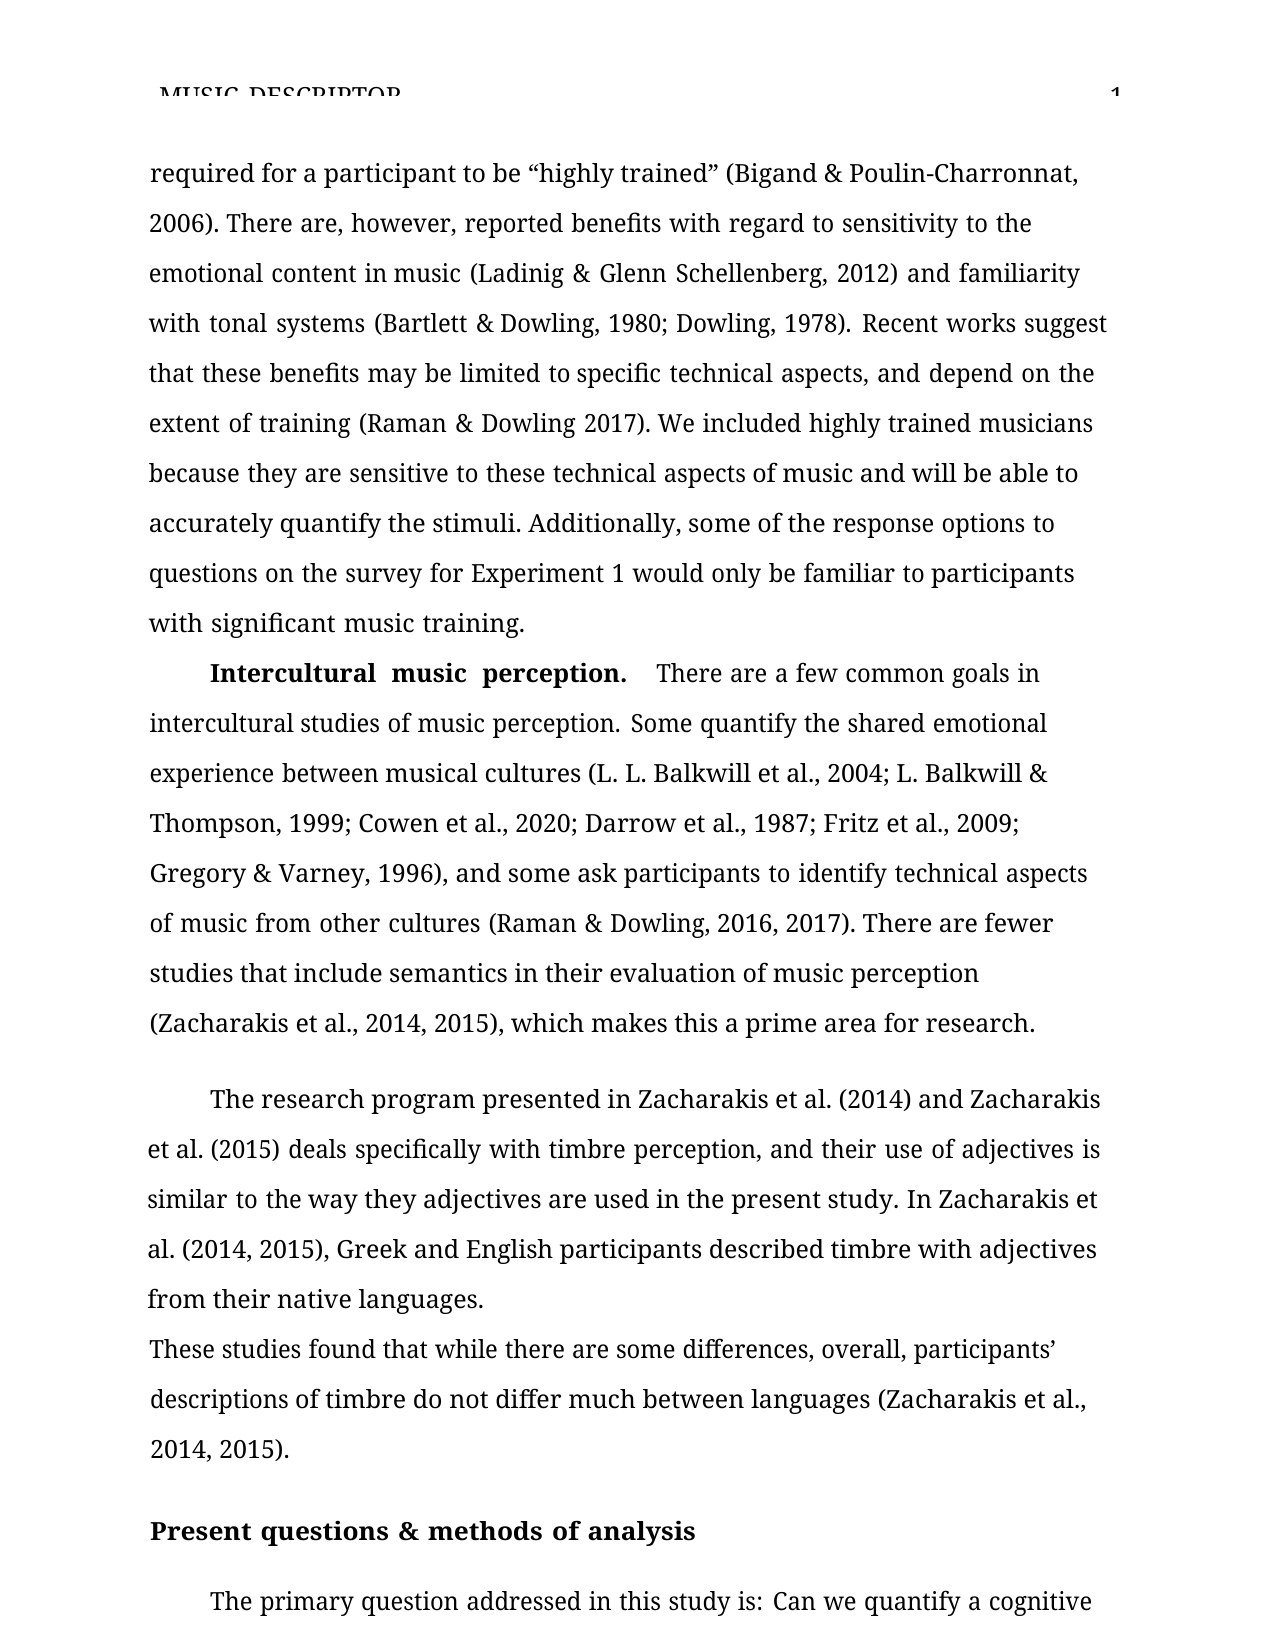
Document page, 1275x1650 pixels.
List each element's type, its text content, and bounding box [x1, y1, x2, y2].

text Intercultural music perception. There are a few common goals in intercultural studies of music perception. Some quantify the shared emotional experience between musical cultures (L. L. Balkwill et al., 2004; L. Balkwill & Thompson, 1999; Cowen et al., 2020; Darrow et al., 1987; Fritz et al., 2009; Gregory & Varney, 1996), and some ask participants to identify technical aspects of music from other cultures (Raman & Dowling, 2016, 2017). There are fewer studies that include semantics in their evaluation of music perception (Zacharakis et al., 2014, 2015), which makes this a prime area for research. [149, 655, 1116, 1039]
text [150, 1583, 1103, 1617]
text required for a participant to be “highly trained” (Bigand & Poulin-Charronnat, 2006). There are, however, reported benefits with regard to sensitivity to the emotional content in music (Ladinig & Glenn Schellenberg, 2012) and familiarity with tonal systems (Bartlett & Dowling, 1980; Dowling, 1978). Recent works suggest that these benefits may be limited to specific technical aspects, and depend on the extent of training (Raman & Dowling 2017). We included highly trained musicians because they are sensitive to these technical aspects of music and will be able to accurately quantify the stimuli. Additionally, some of the response options to questions on the survey for Experiment 1 would only be familiar to participants with significant music training. [149, 155, 1127, 639]
text These studies found that while there are some differences, overall, participants’ descriptions of timbre do not differ much between languages (Zacharakis et al., 2014, 2015). [149, 1332, 1126, 1466]
subtitle Present questions & methods of analysis [150, 1513, 1144, 1547]
text The research program presented in Zacharakis et al. (2014) and Zacharakis et al. (2015) deals specifically with timbre perception, and their use of adjectives is similar to the way they adjectives are used in the present study. In Zacharakis et al. (2014, 2015), Greek and English participants described timbre with adjectives from their native languages. [147, 1082, 1124, 1316]
